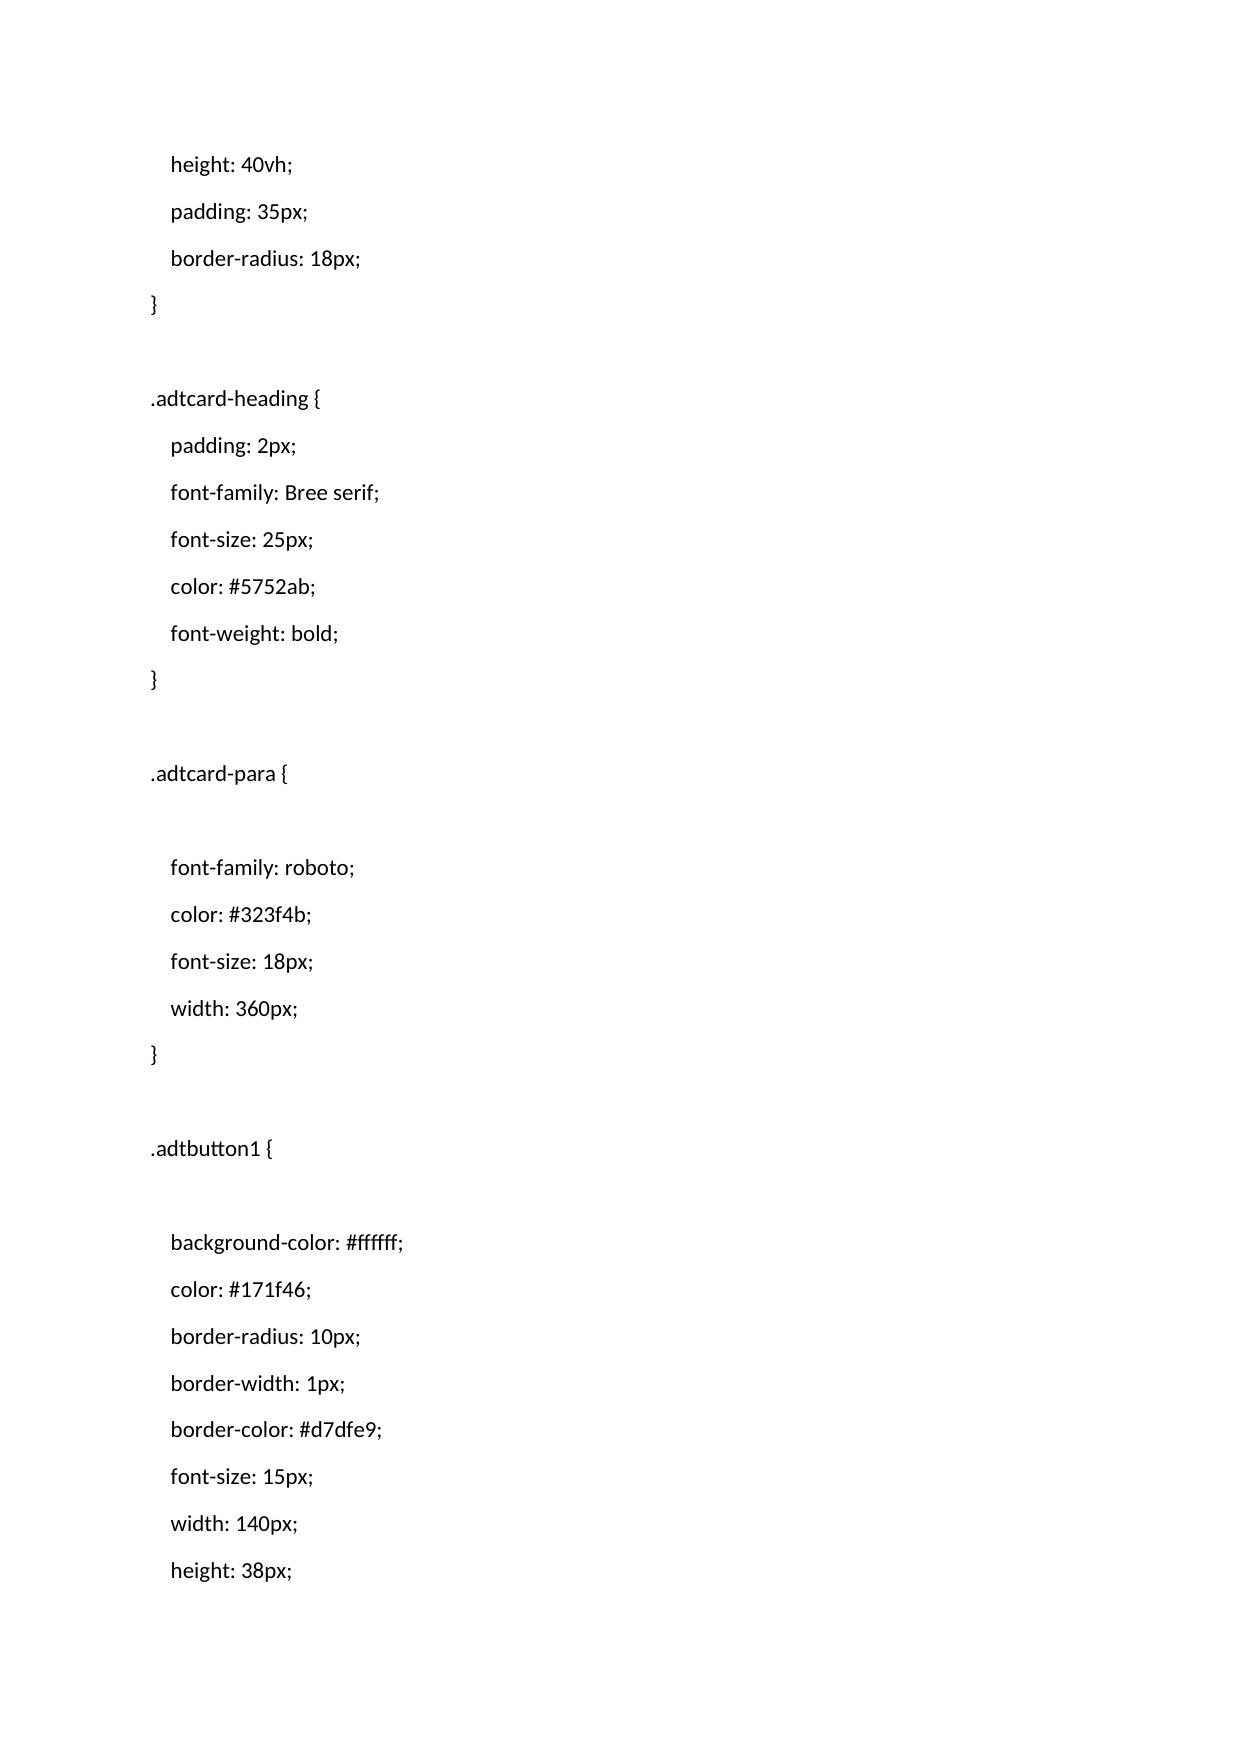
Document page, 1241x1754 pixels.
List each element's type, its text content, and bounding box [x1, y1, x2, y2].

text .adtbutton1 { [150, 1134, 1090, 1162]
text height: 40vh; [150, 150, 1090, 178]
text font-family: Bree serif; [150, 478, 1090, 506]
text border-radius: 10px; [150, 1322, 1090, 1350]
text font-size: 25px; [150, 525, 1090, 553]
text height: 38px; [150, 1556, 1090, 1584]
text } [150, 1041, 1090, 1069]
text font-family: roboto; [150, 853, 1090, 881]
text font-size: 18px; [150, 947, 1090, 975]
text .adtcard-para { [150, 759, 1090, 787]
text color: #323f4b; [150, 900, 1090, 928]
text border-color: #d7dfe9; [150, 1416, 1090, 1444]
text font-weight: bold; [150, 619, 1090, 647]
text } [150, 291, 1090, 319]
text font-size: 15px; [150, 1462, 1090, 1491]
text padding: 35px; [150, 197, 1090, 225]
text padding: 2px; [150, 431, 1090, 459]
text width: 140px; [150, 1509, 1090, 1537]
text background-color: #ffffff; [150, 1228, 1090, 1256]
text border-width: 1px; [150, 1369, 1090, 1397]
text width: 360px; [150, 994, 1090, 1022]
text } [150, 666, 1090, 694]
text .adtcard-heading { [150, 384, 1090, 412]
text color: #171f46; [150, 1275, 1090, 1303]
text border-radius: 18px; [150, 244, 1090, 272]
text color: #5752ab; [150, 572, 1090, 600]
